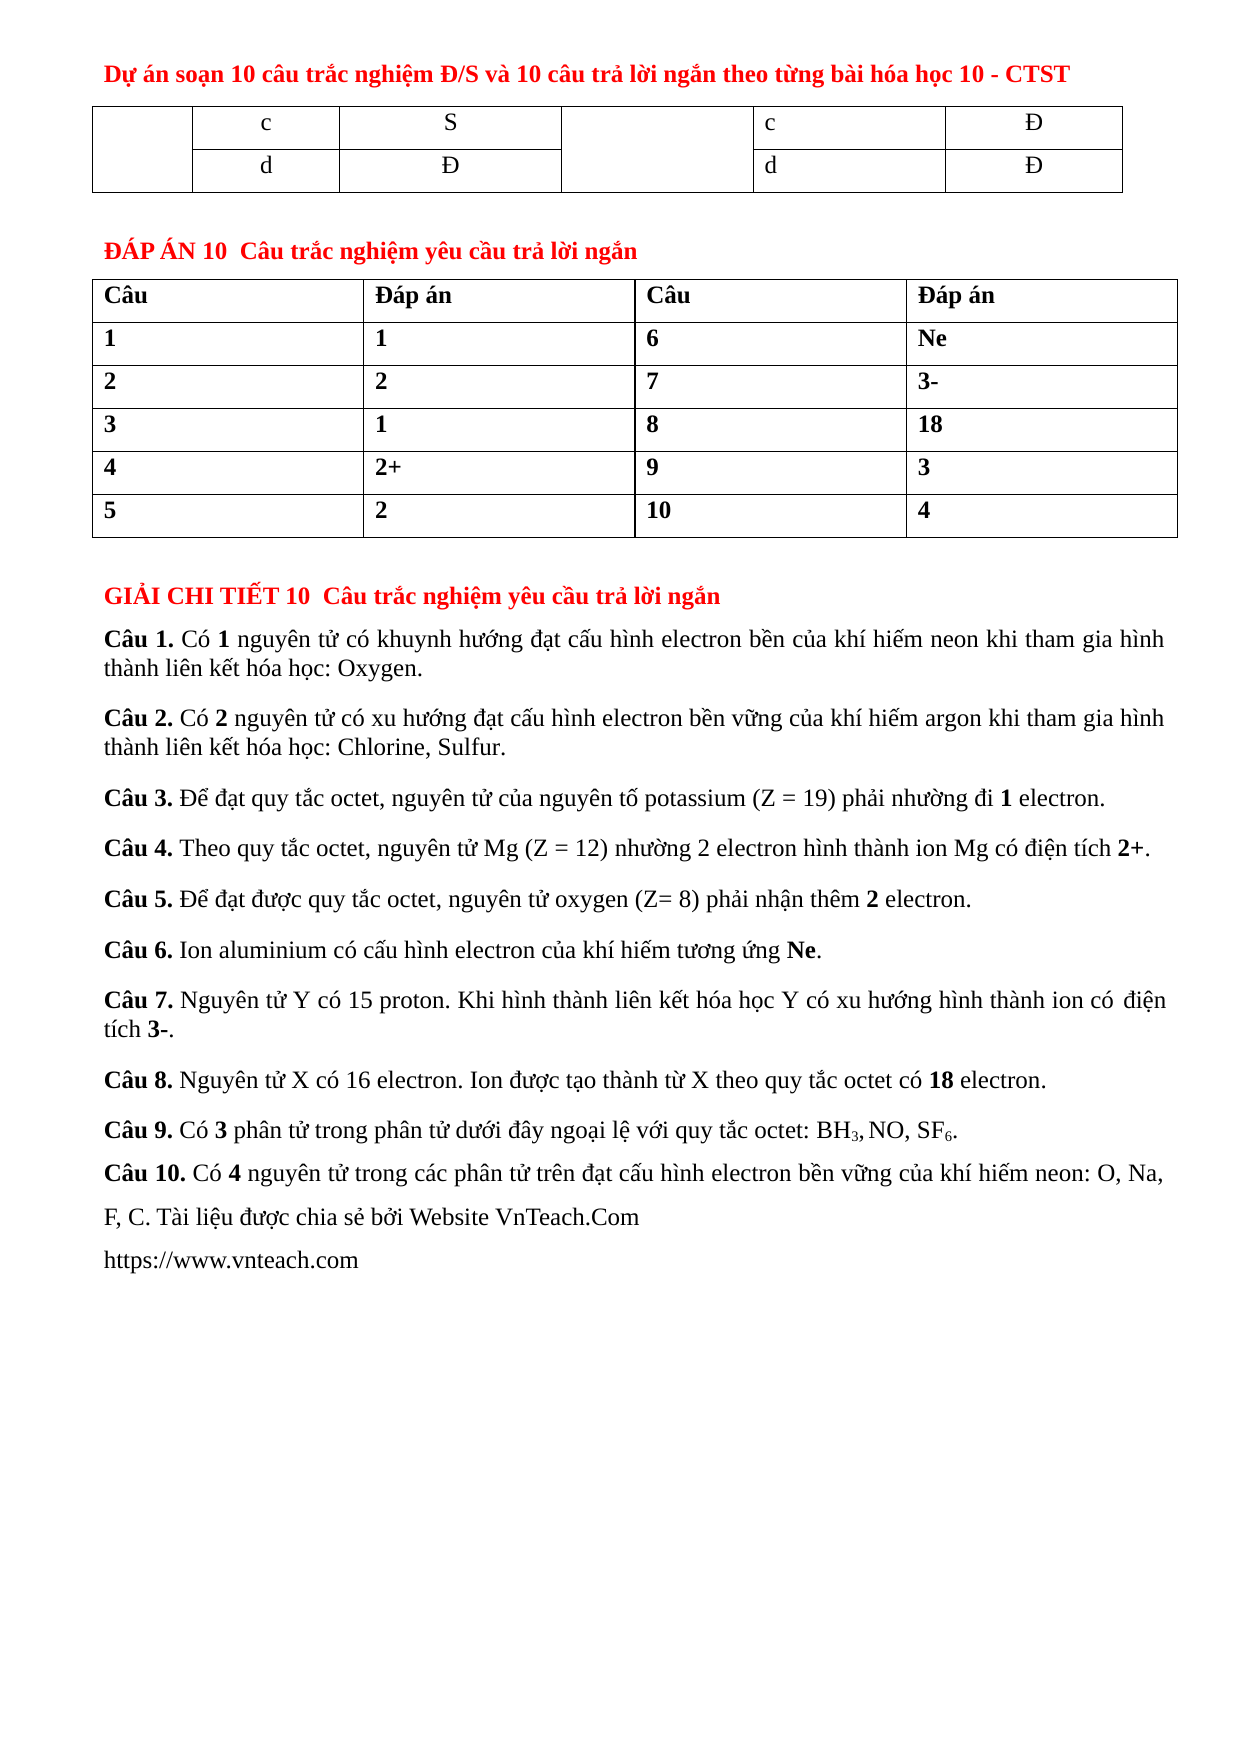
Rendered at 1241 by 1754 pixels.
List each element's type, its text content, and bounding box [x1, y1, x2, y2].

text ĐÁP ÁN 10 Câu trắc nghiệm yêu cầu trả lời ngắn [103, 236, 1166, 265]
table_cell 2 [364, 495, 634, 537]
table_cell Đ [946, 150, 1122, 192]
table_cell 5 [93, 495, 363, 537]
table_cell 8 [636, 409, 906, 451]
text Câu 10. Có 4 nguyên tử trong các phân tử trên đạt cấu hình electron bền vững của khí hiếm neon: O, Na, F, C. Tài liệu được chia sẻ bởi Website VnTeach.Com [103, 1158, 1166, 1231]
table_header Đáp án [907, 280, 1177, 322]
table_cell 3 [907, 452, 1177, 494]
table_cell c [193, 107, 339, 149]
text Câu 8. Nguyên tử X có 16 electron. Ion được tạo thành từ X theo quy tắc octet có 18 electron. [103, 1065, 1166, 1093]
text Câu 5. Để đạt được quy tắc octet, nguyên tử oxygen (Z= 8) phải nhận thêm 2 electron. [103, 884, 1166, 913]
table_header Câu [93, 280, 363, 322]
table_cell 2 [364, 366, 634, 408]
table_cell 1 [364, 323, 634, 365]
table_cell Ne [907, 323, 1177, 365]
table_cell Đ [946, 107, 1122, 149]
text Câu 4. Theo quy tắc octet, nguyên tử Mg (Z = 12) nhường 2 electron hình thành ion Mg có điện tích 2+. [103, 833, 1166, 862]
text Câu 2. Có 2 nguyên tử có xu hướng đạt cấu hình electron bền vững của khí hiếm argon khi tham gia hình thành liên kết hóa học: Chlorine, Sulfur. [103, 703, 1166, 761]
text Câu 9. Có 3 phân tử trong phân tử dưới đây ngoại lệ với quy tắc octet: BH3, NO, SF6. [103, 1115, 1166, 1144]
table_header Đáp án [364, 280, 634, 322]
table_cell 1 [364, 409, 634, 451]
table_cell 4 [93, 452, 363, 494]
table_cell 7 [636, 366, 906, 408]
text Câu 7. Nguyên tử Y có 15 proton. Khi hình thành liên kết hóa học Y có xu hướng hình thành ion có điện tích 3-. [103, 985, 1166, 1043]
table_cell 3 [93, 409, 363, 451]
table_cell 9 [636, 452, 906, 494]
table_cell 2+ [364, 452, 634, 494]
table_cell d [754, 150, 945, 192]
table_header Câu [636, 280, 906, 322]
text Câu 3. Để đạt quy tắc octet, nguyên tử của nguyên tố potassium (Z = 19) phải nhường đi 1 electron. [103, 783, 1166, 812]
table_cell 4 [907, 495, 1177, 537]
table_cell 2 [93, 366, 363, 408]
table_cell S [340, 107, 561, 149]
text Câu 6. Ion aluminium có cấu hình electron của khí hiếm tương ứng Ne. [103, 935, 1166, 963]
table_cell d [193, 150, 339, 192]
text Câu 1. Có 1 nguyên tử có khuynh hướng đạt cấu hình electron bền của khí hiếm neon khi tham gia hình thành liên kết hóa học: Oxygen. [103, 624, 1166, 682]
table_cell 10 [636, 495, 906, 537]
table_cell 3- [907, 366, 1177, 408]
table_cell 1 [93, 323, 363, 365]
text https://www.vnteach.com [103, 1245, 1166, 1274]
text GIẢI CHI TIẾT 10 Câu trắc nghiệm yêu cầu trả lời ngắn [103, 581, 1166, 610]
table_cell 18 [907, 409, 1177, 451]
table_cell Đ [340, 150, 561, 192]
table_cell 6 [636, 323, 906, 365]
table_cell c [754, 107, 945, 149]
